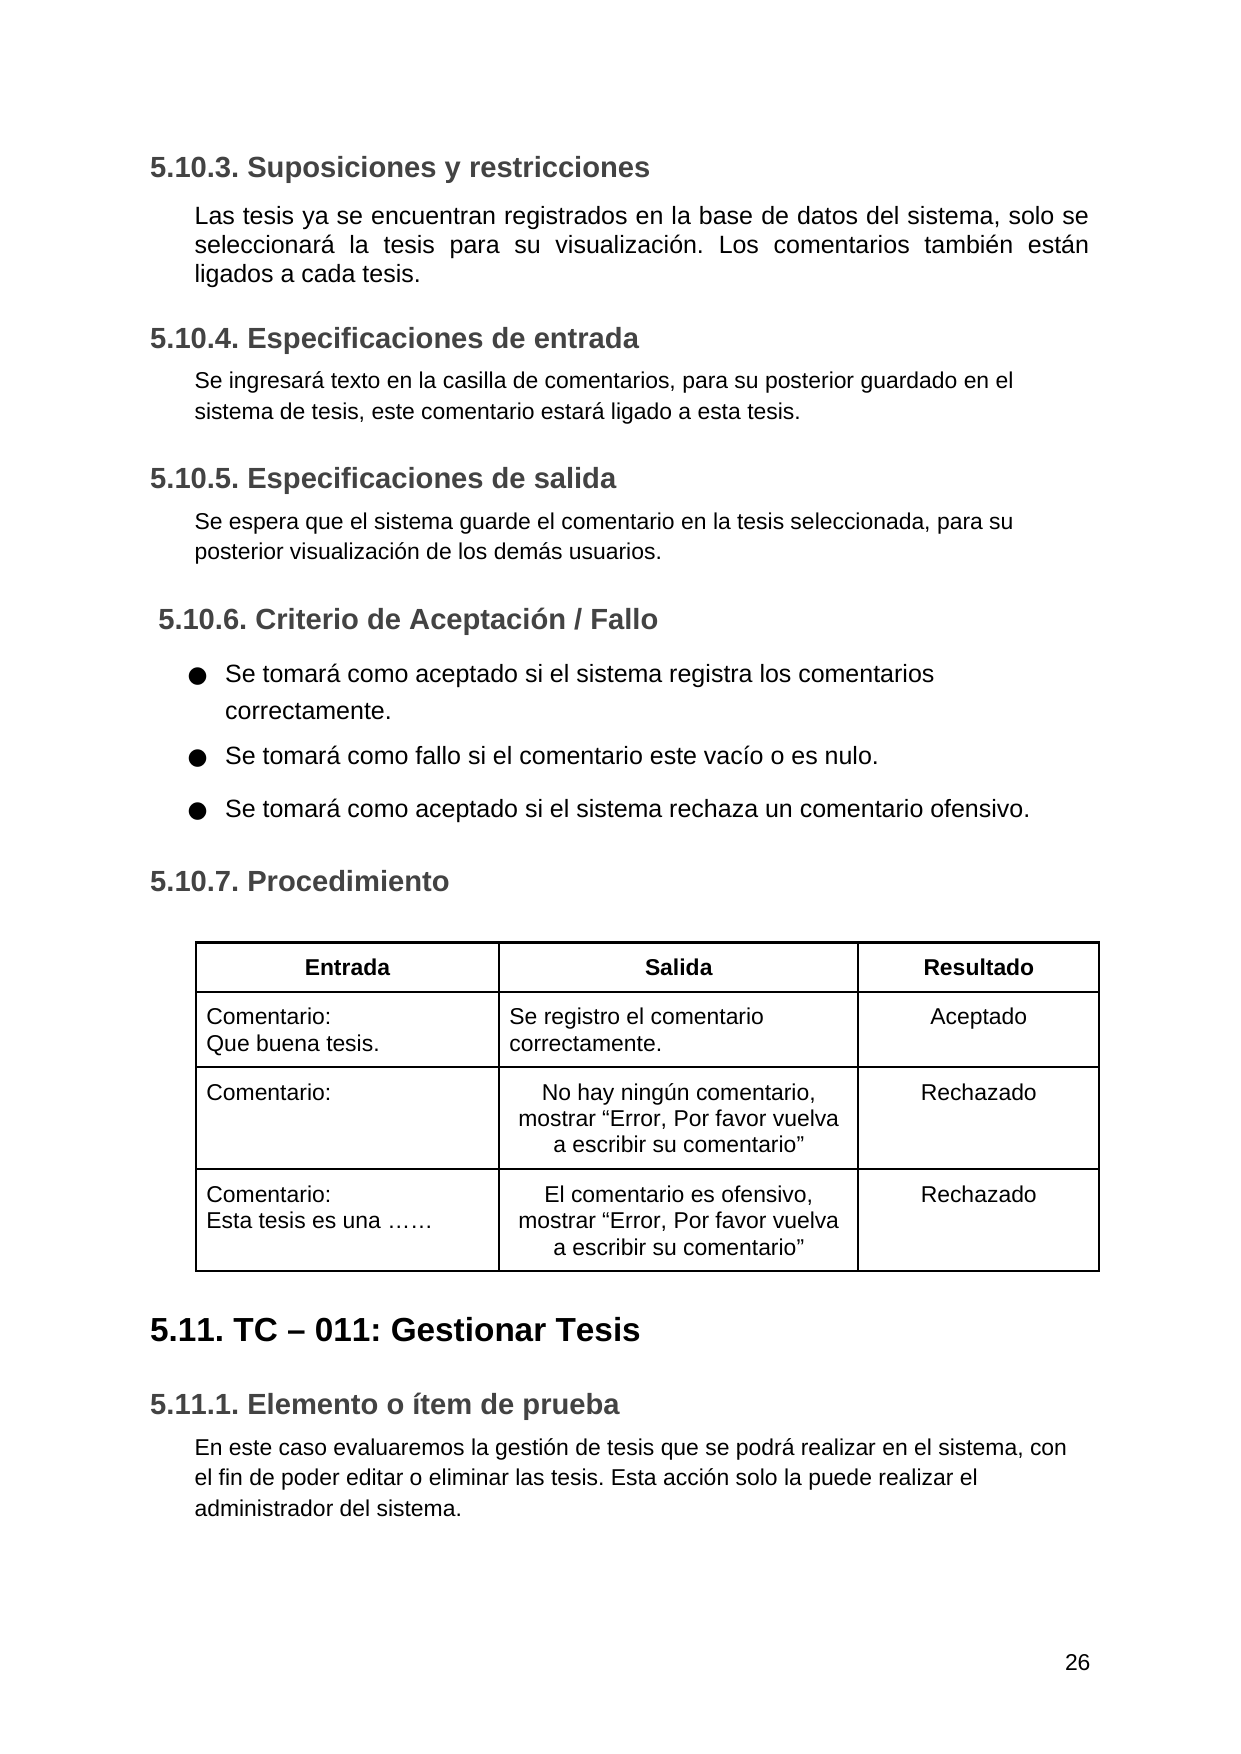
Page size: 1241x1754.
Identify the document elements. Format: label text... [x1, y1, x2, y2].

subtitle 5.10.5. Especificaciones de salida [150, 461, 1090, 495]
text Se ingresará texto en la casilla de comentarios, para su posterior guardado en el sistema de tesis, este comentario estará ligado a esta tesis. [194, 367, 1090, 424]
table_cell Rechazado [859, 1068, 1098, 1168]
list Se tomará como aceptado si el sistema rechaza un comentario ofensivo. [187, 784, 1090, 831]
subtitle 5.10.3. Suposiciones y restricciones [150, 150, 1090, 183]
table_cell Rechazado [859, 1170, 1098, 1270]
subtitle 5.10.7. Procedimiento [150, 864, 1090, 898]
text En este caso evaluaremos la gestión de tesis que se podrá realizar en el sistema, con el fin de poder editar o eliminar las tesis. Esta acción solo la puede realizar el administrador del sistema. [194, 1434, 1090, 1521]
subtitle 5.10.6. Criterio de Aceptación / Fallo [150, 602, 1090, 635]
table_cell Comentario: Esta tesis es una …… [197, 1170, 498, 1270]
table_cell Se registro el comentario correctamente. [500, 993, 857, 1066]
list Se tomará como aceptado si el sistema registra los comentarios correctamente. [187, 649, 1090, 724]
subtitle 5.11. TC – 011: Gestionar Tesis [150, 1310, 1090, 1348]
text Las tesis ya se encuentran registrados en la base de datos del sistema, solo se seleccionará la tesis para su visualización. Los comentarios también están ligados a cada tesis. [194, 201, 1090, 287]
table_header Resultado [859, 944, 1098, 991]
table_cell El comentario es ofensivo, mostrar “Error, Por favor vuelva a escribir su comentario” [500, 1170, 857, 1270]
table_cell Comentario: [197, 1068, 498, 1168]
table_cell Aceptado [859, 993, 1098, 1066]
subtitle 5.10.4. Especificaciones de entrada [150, 321, 1090, 354]
text Se espera que el sistema guarde el comentario en la tesis seleccionada, para su posterior visualización de los demás usuarios. [194, 508, 1090, 565]
table_header Entrada [197, 944, 498, 991]
subtitle 5.11.1. Elemento o ítem de prueba [150, 1387, 1090, 1421]
table_cell No hay ningún comentario, mostrar “Error, Por favor vuelva a escribir su comentario” [500, 1068, 857, 1168]
list Se tomará como fallo si el comentario este vacío o es nulo. [187, 731, 1090, 778]
table_header Salida [500, 944, 857, 991]
table_cell Comentario: Que buena tesis. [197, 993, 498, 1066]
